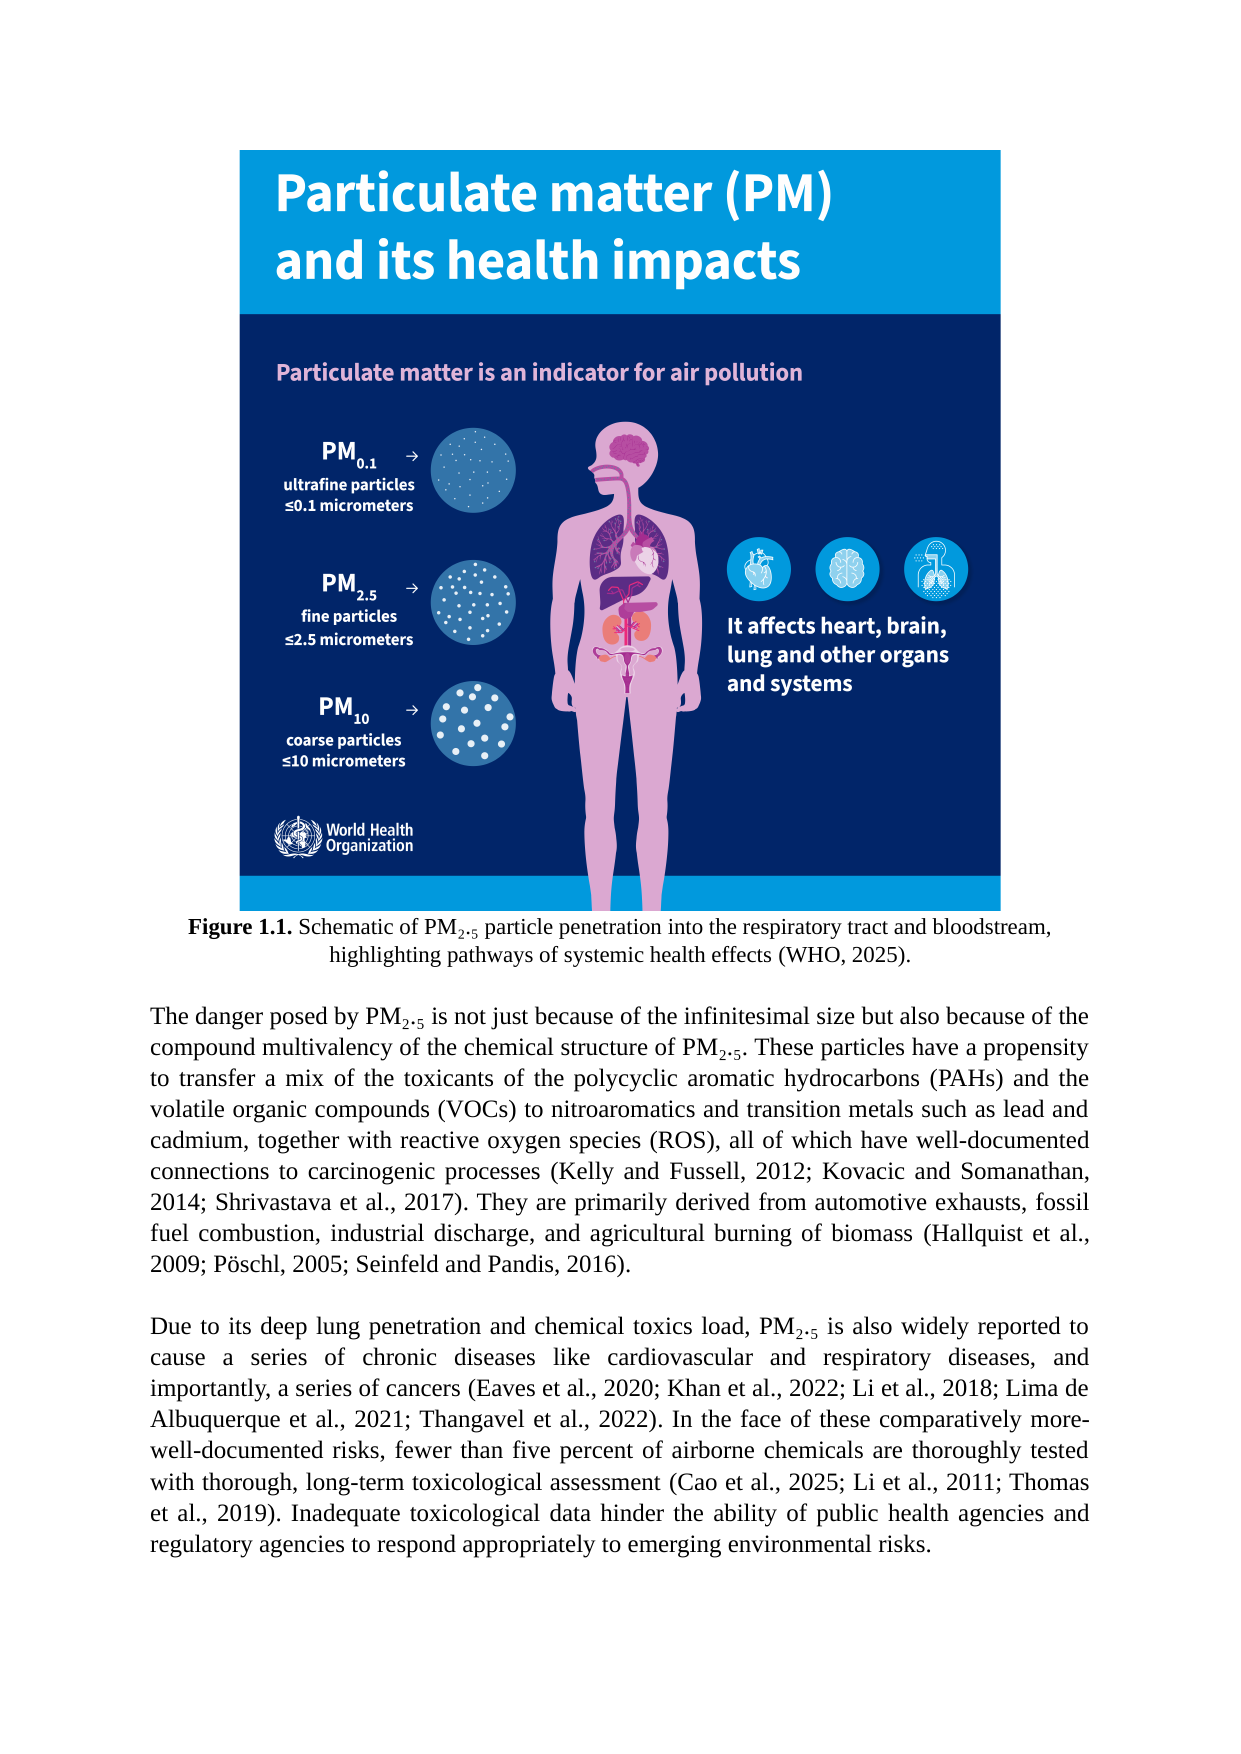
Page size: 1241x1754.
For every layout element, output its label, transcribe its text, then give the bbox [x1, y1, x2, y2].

text The danger posed by PM₂.₅ is not just because of the infinitesimal size but also because of the compound multivalency of the chemical structure of PM₂.₅. These particles have a propensity to transfer a mix of the toxicants of the polycyclic aromatic hydrocarbons (PAHs) and the volatile organic compounds (VOCs) to nitroaromatics and transition metals such as lead and cadmium, together with reactive oxygen species (ROS), all of which have well-documented connections to carcinogenic processes (Kelly and Fussell, 2012; Kovacic and Somanathan, 2014; Shrivastava et al., 2017). They are primarily derived from automotive exhausts, fossil fuel combustion, industrial discharge, and agricultural burning of biomass (Hallquist et al., 2009; Pöschl, 2005; Seinfeld and Pandis, 2016). [150, 1001, 1090, 1278]
text Due to its deep lung penetration and chemical toxics load, PM₂.₅ is also widely reported to cause a series of chronic diseases like cardiovascular and respiratory diseases, and importantly, a series of cancers (Eaves et al., 2020; Khan et al., 2022; Li et al., 2018; Lima de Albuquerque et al., 2021; Thangavel et al., 2022). In the face of these comparatively more-well-documented risks, fewer than five percent of airborne chemicals are thoroughly tested with thorough, long-term toxicological assessment (Cao et al., 2025; Li et al., 2011; Thomas et al., 2019). Inadequate toxicological data hinder the ability of public health agencies and regulatory agencies to respond appropriately to emerging environmental risks. [150, 1311, 1090, 1557]
text Figure 1.1. Schematic of PM₂.₅ particle penetration into the respiratory tract and bloodstream, highlighting pathways of systemic health effects (WHO, 2025). [150, 913, 1090, 968]
